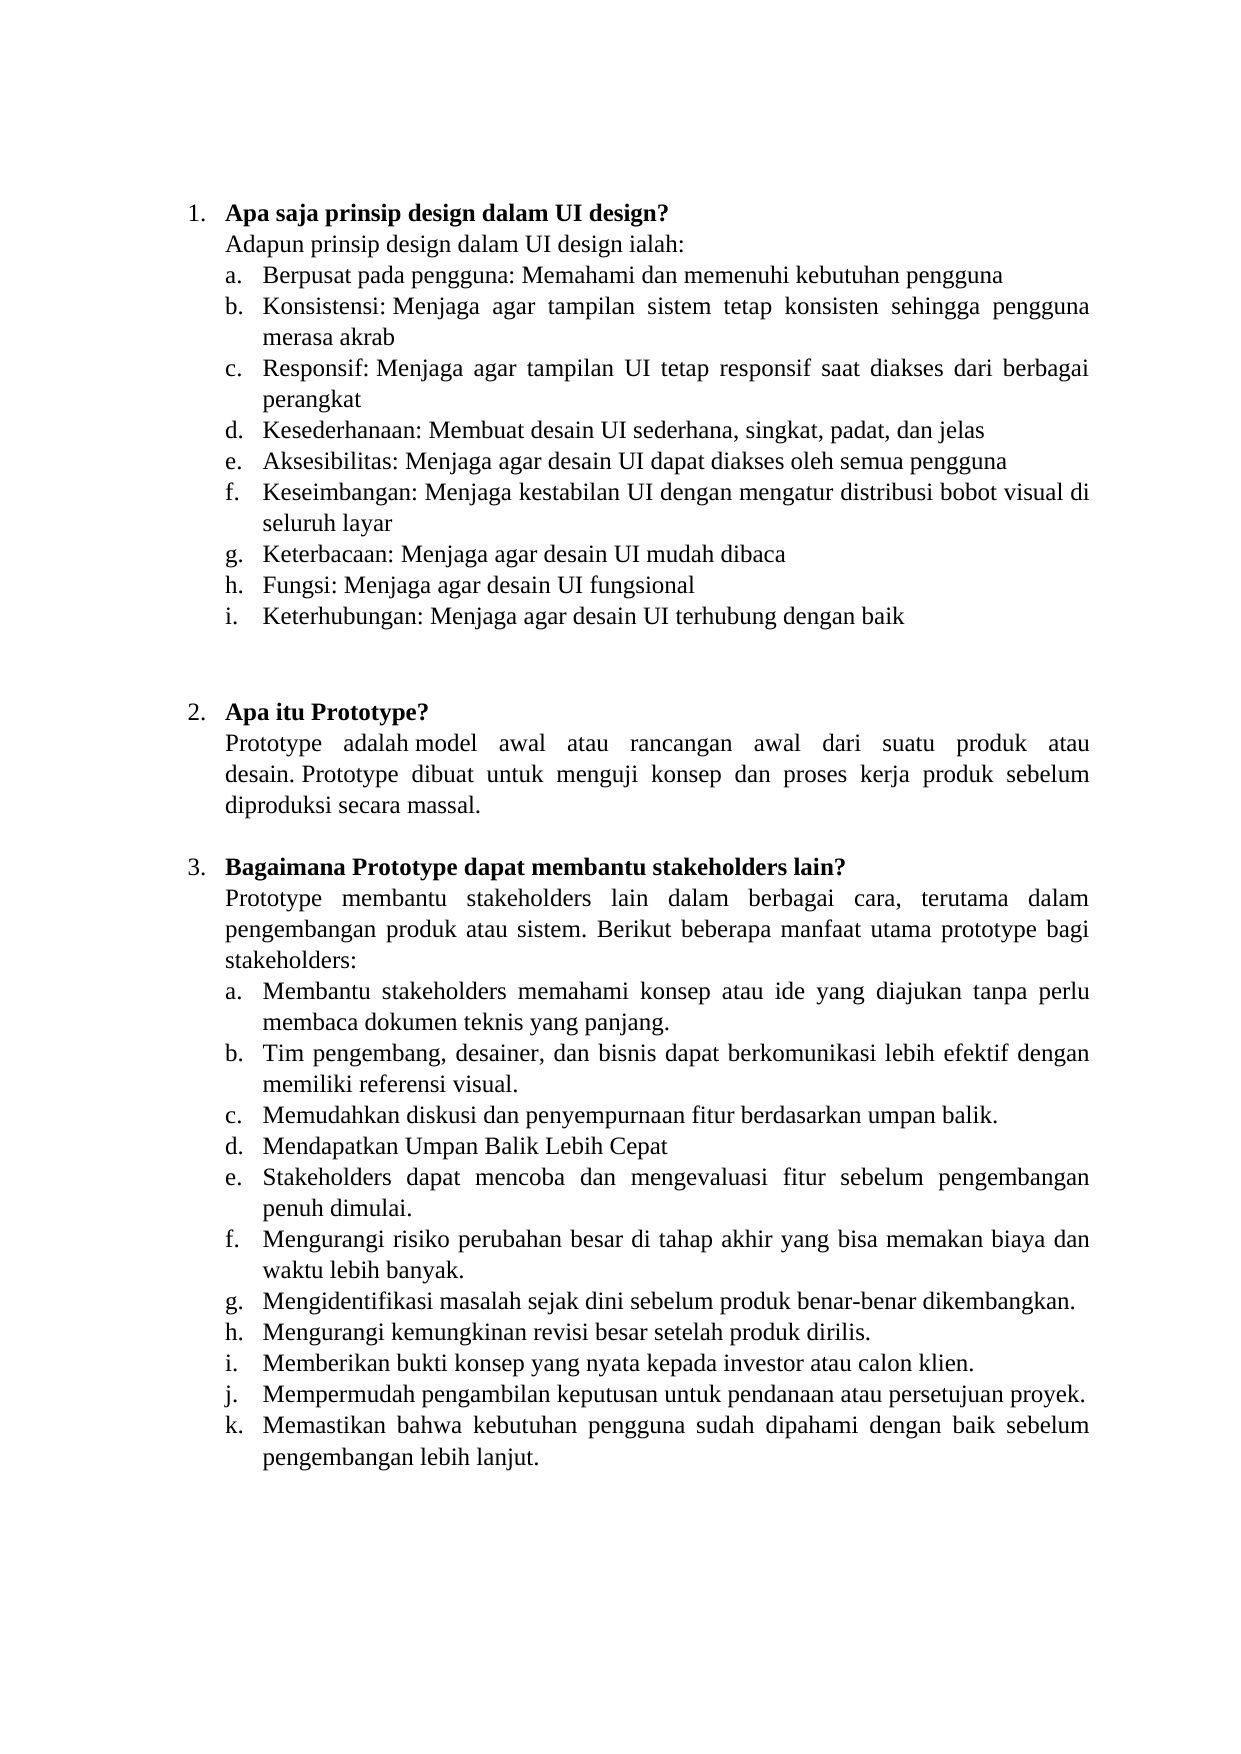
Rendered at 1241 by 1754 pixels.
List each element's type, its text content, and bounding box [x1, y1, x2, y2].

list Keseimbangan: Menjaga kestabilan UI dengan mengatur distribusi bobot visual di seluruh layar [225, 477, 1090, 537]
list Bagaimana Prototype dapat membantu stakeholders lain? [187, 852, 1090, 881]
list Fungsi: Menjaga agar desain UI fungsional [225, 570, 1090, 599]
list Mendapatkan Umpan Balik Lebih Cepat [225, 1131, 1090, 1160]
list Aksesibilitas: Menjaga agar desain UI dapat diakses oleh semua pengguna [225, 446, 1090, 475]
list Prototype adalah model awal atau rancangan awal dari suatu produk atau desain. Prototype dibuat untuk menguji konsep dan proses kerja produk sebelum diproduksi secara massal. [225, 728, 1090, 818]
list Stakeholders dapat mencoba dan mengevaluasi fitur sebelum pengembangan penuh dimulai. [225, 1162, 1090, 1222]
list Mempermudah pengambilan keputusan untuk pendanaan atau persetujuan proyek. [225, 1379, 1090, 1408]
list Responsif: Menjaga agar tampilan UI tetap responsif saat diakses dari berbagai perangkat [225, 353, 1090, 413]
list Keterhubungan: Menjaga agar desain UI terhubung dengan baik [225, 601, 1090, 630]
list Kesederhanaan: Membuat desain UI sederhana, singkat, padat, dan jelas [225, 415, 1090, 444]
list Berpusat pada pengguna: Memahami dan memenuhi kebutuhan pengguna [225, 260, 1090, 288]
list Apa saja prinsip design dalam UI design? [187, 198, 1090, 226]
list Mengurangi kemungkinan revisi besar setelah produk dirilis. [225, 1317, 1090, 1346]
list Mengidentifikasi masalah sejak dini sebelum produk benar-benar dikembangkan. [225, 1286, 1090, 1315]
list Apa itu Prototype? [187, 697, 1090, 725]
list Keterbacaan: Menjaga agar desain UI mudah dibaca [225, 539, 1090, 568]
list Memastikan bahwa kebutuhan pengguna sudah dipahami dengan baik sebelum pengembangan lebih lanjut. [225, 1411, 1090, 1470]
list Prototype membantu stakeholders lain dalam berbagai cara, terutama dalam pengembangan produk atau sistem. Berikut beberapa manfaat utama prototype bagi stakeholders: [225, 883, 1090, 974]
list Membantu stakeholders memahami konsep atau ide yang diajukan tanpa perlu membaca dokumen teknis yang panjang. [225, 976, 1090, 1036]
list Konsistensi: Menjaga agar tampilan sistem tetap konsisten sehingga pengguna merasa akrab [225, 291, 1090, 351]
list Adapun prinsip design dalam UI design ialah: [225, 229, 1090, 257]
list Memberikan bukti konsep yang nyata kepada investor atau calon klien. [225, 1348, 1090, 1377]
list Mengurangi risiko perubahan besar di tahap akhir yang bisa memakan biaya dan waktu lebih banyak. [225, 1224, 1090, 1284]
list Memudahkan diskusi dan penyempurnaan fitur berdasarkan umpan balik. [225, 1100, 1090, 1129]
list Tim pengembang, desainer, dan bisnis dapat berkomunikasi lebih efektif dengan memiliki referensi visual. [225, 1038, 1090, 1098]
